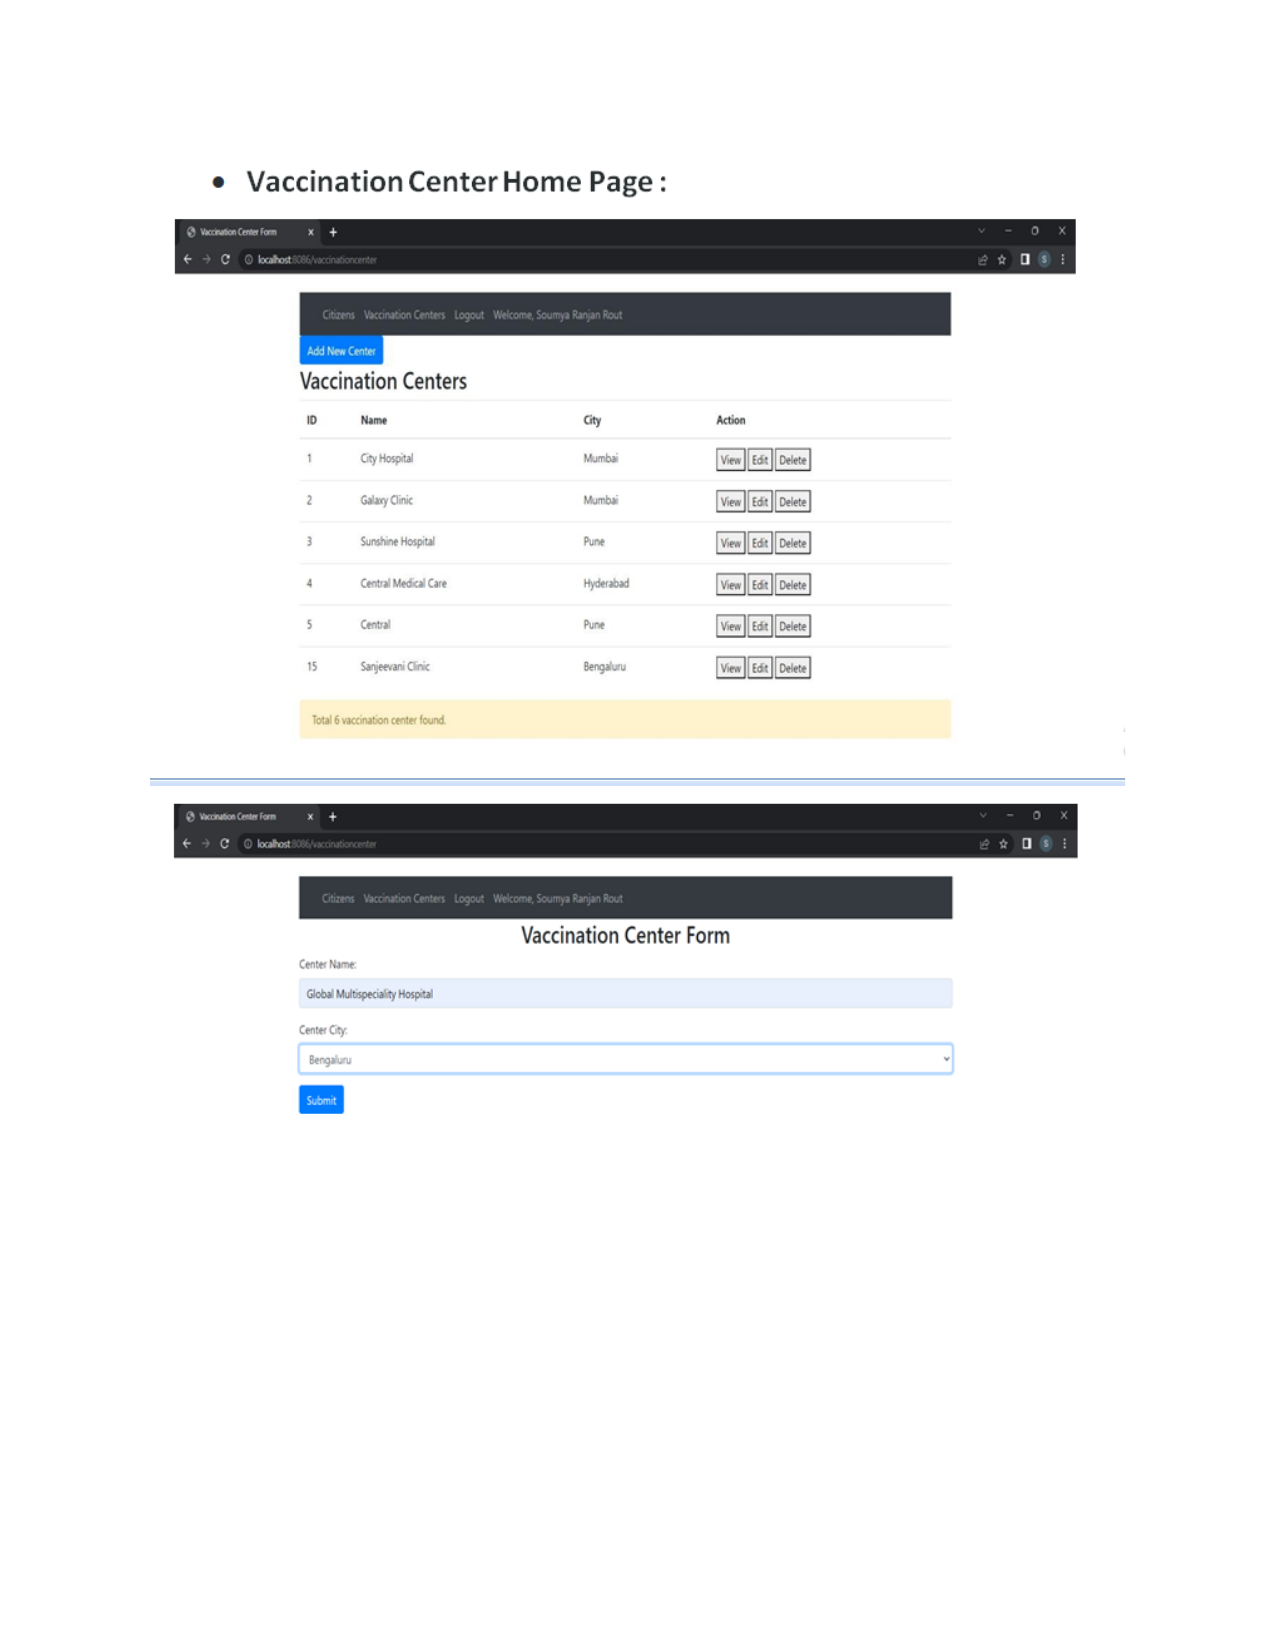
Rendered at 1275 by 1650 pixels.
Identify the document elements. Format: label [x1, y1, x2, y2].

picture [150, 790, 1125, 1255]
picture [150, 150, 1125, 786]
